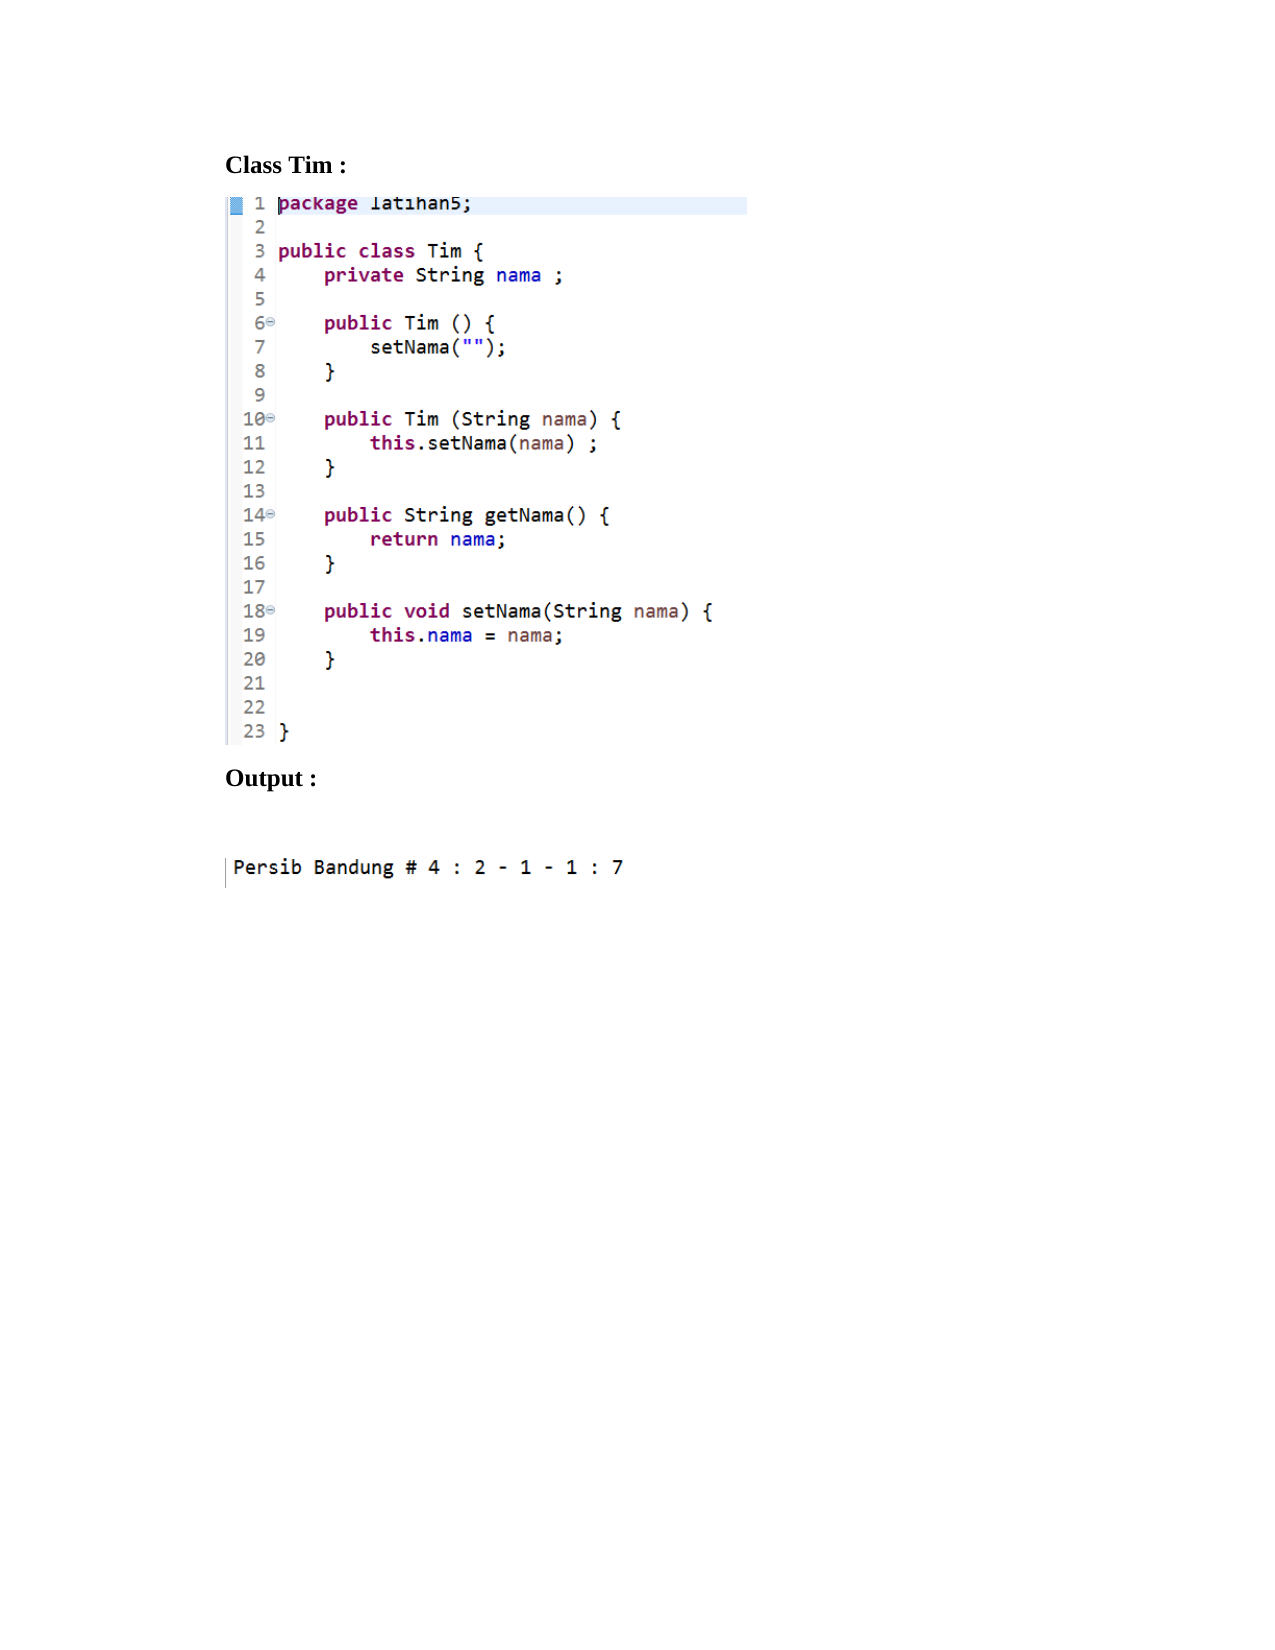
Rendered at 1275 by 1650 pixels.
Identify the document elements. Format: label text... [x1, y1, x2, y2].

text Output : [150, 763, 1125, 792]
picture [225, 197, 747, 745]
text Class Tim : [150, 150, 1125, 179]
picture [225, 858, 639, 888]
